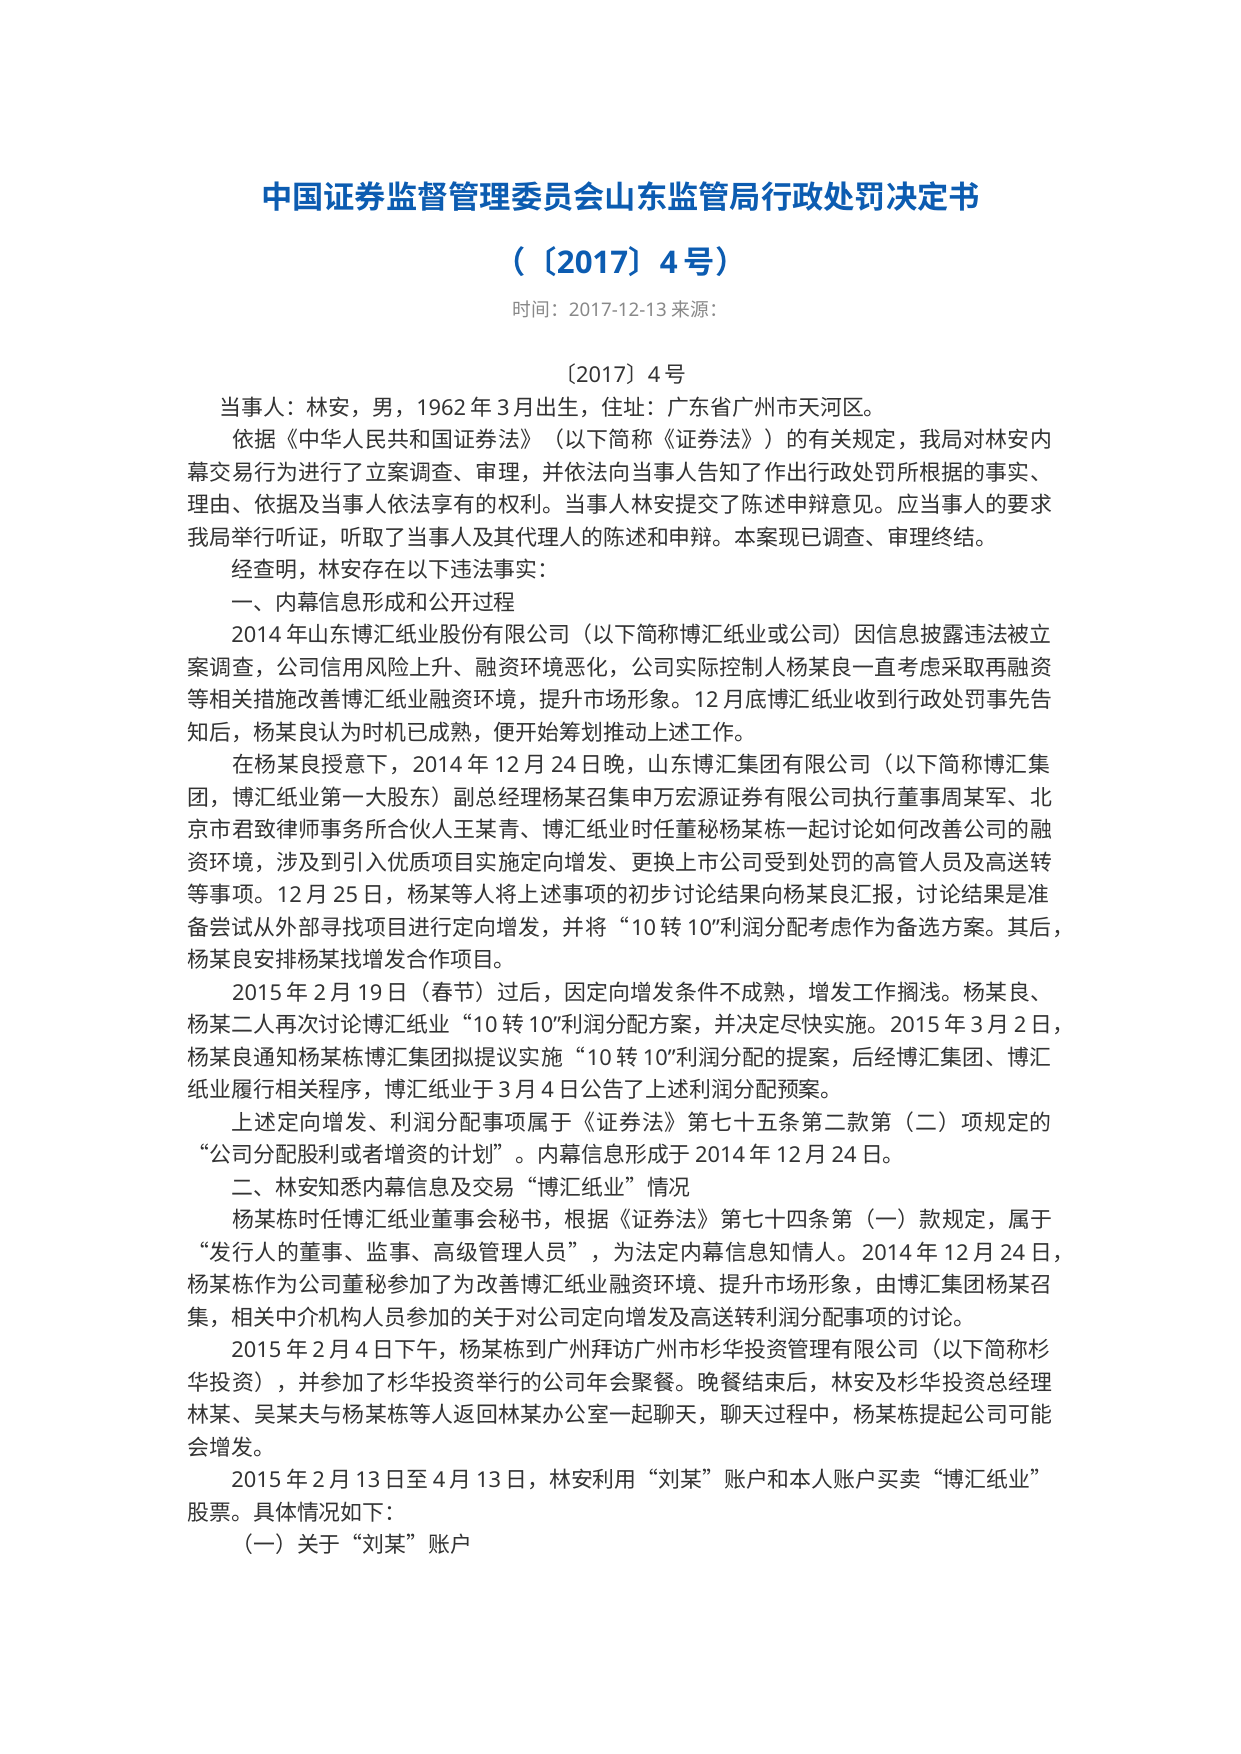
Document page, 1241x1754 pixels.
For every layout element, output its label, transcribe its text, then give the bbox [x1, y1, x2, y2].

text 经查明，林安存在以下违法事实： [187, 552, 1053, 584]
text 上述定向增发、利润分配事项属于《证券法》第七十五条第二款第（二）项规定的“公司分配股利或者增资的计划”。内幕信息形成于2014年12月24日。 [187, 1104, 1053, 1169]
text 2014年山东博汇纸业股份有限公司（以下简称博汇纸业或公司）因信息披露违法被立案调查，公司信用风险上升、融资环境恶化，公司实际控制人杨某良一直考虑采取再融资等相关措施改善博汇纸业融资环境，提升市场形象。12月底博汇纸业收到行政处罚事先告知后，杨某良认为时机已成熟，便开始筹划推动上述工作。 [187, 617, 1053, 747]
text 杨某栋时任博汇纸业董事会秘书，根据《证券法》第七十四条第（一）款规定，属于“发行人的董事、监事、高级管理人员”，为法定内幕信息知情人。2014年12月24日，杨某栋作为公司董秘参加了为改善博汇纸业融资环境、提升市场形象，由博汇集团杨某召集，相关中介机构人员参加的关于对公司定向增发及高送转利润分配事项的讨论。 [187, 1202, 1053, 1332]
text 时间：2017-12-13 来源： [187, 292, 1053, 324]
text 在杨某良授意下，2014年12月24日晚，山东博汇集团有限公司（以下简称博汇集团，博汇纸业第一大股东）副总经理杨某召集申万宏源证券有限公司执行董事周某军、北京市君致律师事务所合伙人王某青、博汇纸业时任董秘杨某栋一起讨论如何改善公司的融资环境，涉及到引入优质项目实施定向增发、更换上市公司受到处罚的高管人员及高送转等事项。12月25日，杨某等人将上述事项的初步讨论结果向杨某良汇报，讨论结果是准备尝试从外部寻找项目进行定向增发，并将“10转10”利润分配考虑作为备选方案。其后，杨某良安排杨某找增发合作项目。 [187, 747, 1053, 974]
text 二、林安知悉内幕信息及交易“博汇纸业”情况 [187, 1169, 1053, 1202]
text 〔2017〕4号 [187, 357, 1053, 389]
text 依据《中华人民共和国证券法》（以下简称《证券法》）的有关规定，我局对林安内幕交易行为进行了立案调查、审理，并依法向当事人告知了作出行政处罚所根据的事实、理由、依据及当事人依法享有的权利。当事人林安提交了陈述申辩意见。应当事人的要求，我局举行听证，听取了当事人及其代理人的陈述和申辩。本案现已调查、审理终结。 [187, 422, 1053, 552]
text （一）关于“刘某”账户 [187, 1527, 1053, 1559]
text 2015年2月19日（春节）过后，因定向增发条件不成熟，增发工作搁浅。杨某良、杨某二人再次讨论博汇纸业“10转10”利润分配方案，并决定尽快实施。2015年3月2日，杨某良通知杨某栋博汇集团拟提议实施“10转10”利润分配的提案，后经博汇集团、博汇纸业履行相关程序，博汇纸业于3月4日公告了上述利润分配预案。 [187, 974, 1053, 1104]
text 一、内幕信息形成和公开过程 [187, 584, 1053, 617]
text 2015年2月13日至4月13日，林安利用“刘某”账户和本人账户买卖“博汇纸业”股票。具体情况如下： [187, 1462, 1053, 1527]
text 中国证券监督管理委员会山东监管局行政处罚决定书（〔2017〕4号） [187, 162, 1053, 292]
text 当事人：林安，男，1962年3月出生，住址：广东省广州市天河区。 [187, 389, 1053, 422]
text 2015年2月4日下午，杨某栋到广州拜访广州市杉华投资管理有限公司（以下简称杉华投资），并参加了杉华投资举行的公司年会聚餐。晚餐结束后，林安及杉华投资总经理林某、吴某夫与杨某栋等人返回林某办公室一起聊天，聊天过程中，杨某栋提起公司可能会增发。 [187, 1332, 1053, 1462]
